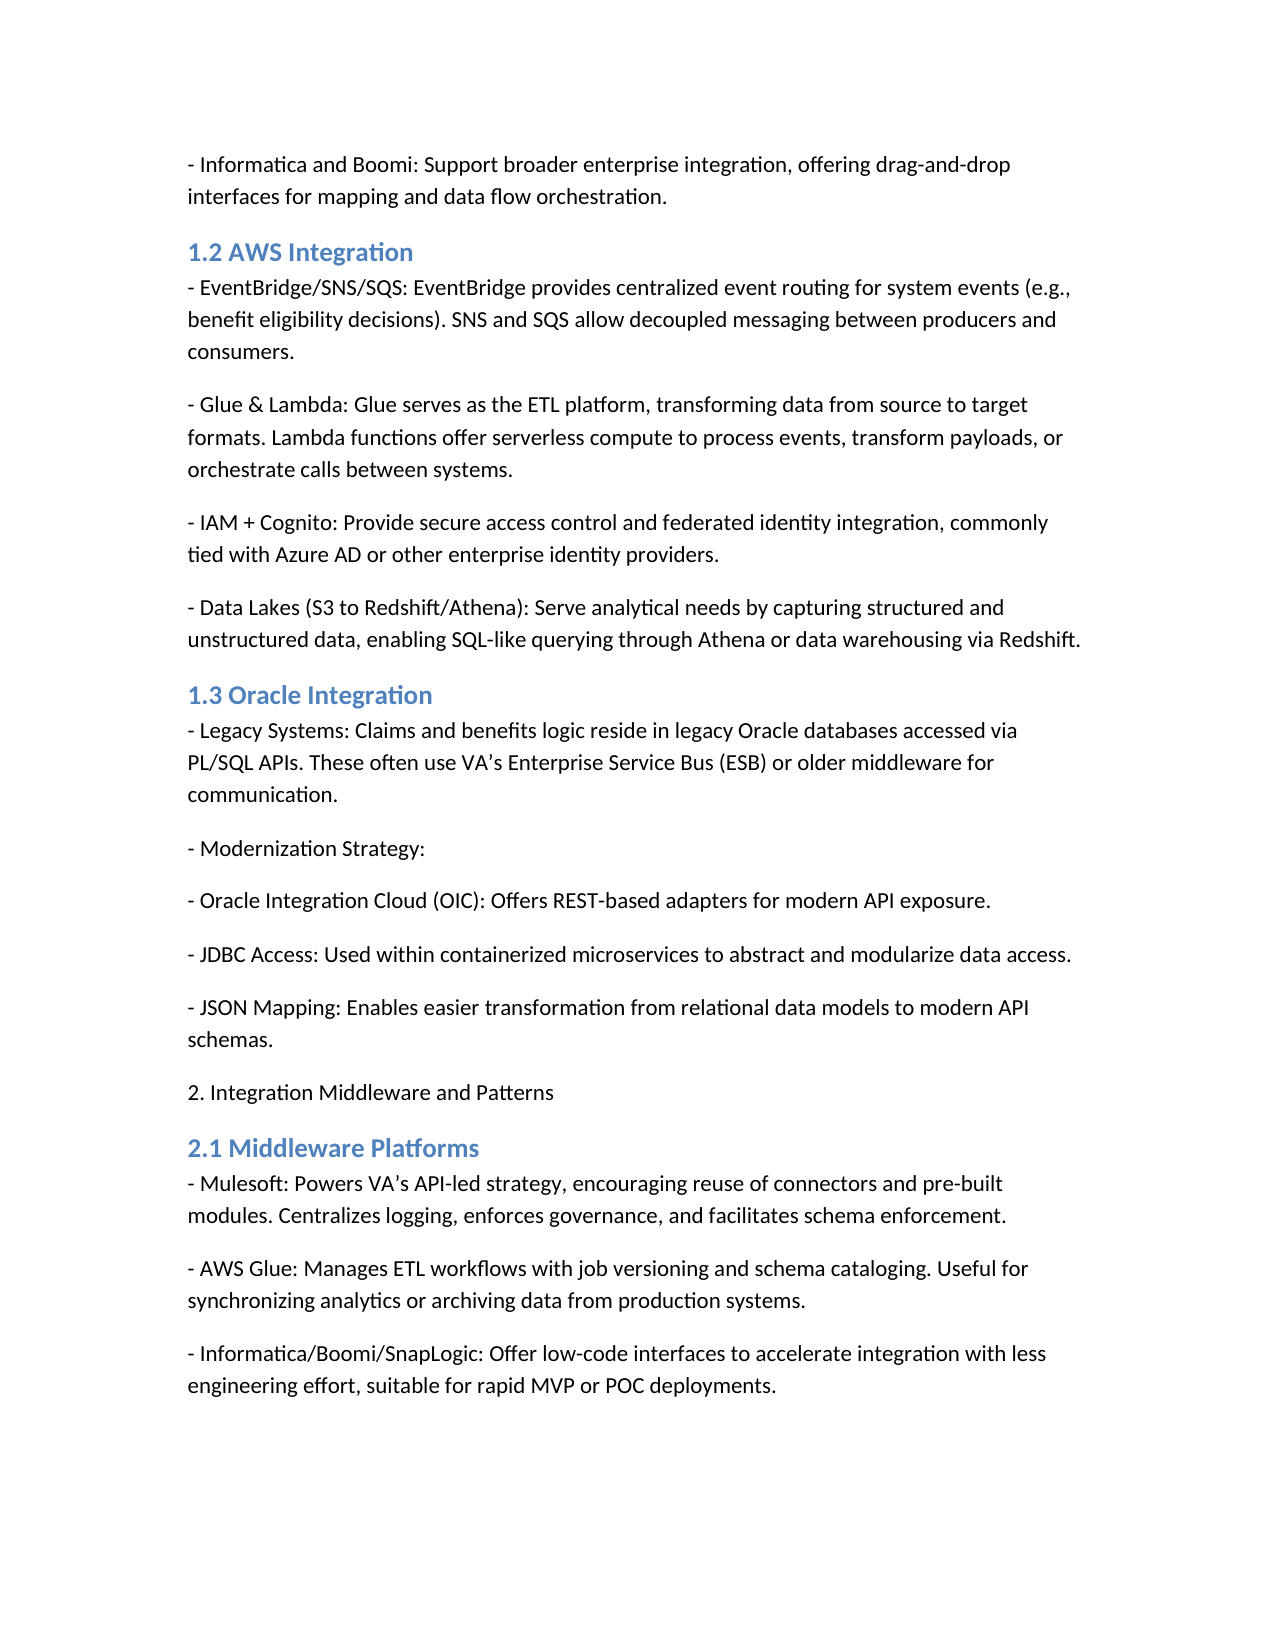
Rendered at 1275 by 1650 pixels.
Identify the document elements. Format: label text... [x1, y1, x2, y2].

subtitle 1.3 Oracle Integration [187, 678, 1087, 711]
text - JDBC Access: Used within containerized microservices to abstract and modularize data access. [187, 940, 1087, 968]
subtitle 2.1 Middleware Platforms [187, 1131, 1087, 1164]
text - EventBridge/SNS/SQS: EventBridge provides centralized event routing for system events (e.g., benefit eligibility decisions). SNS and SQS allow decoupled messaging between producers and consumers. [187, 273, 1087, 366]
text 2. Integration Middleware and Patterns [187, 1078, 1087, 1106]
text - Legacy Systems: Claims and benefits logic reside in legacy Oracle databases accessed via PL/SQL APIs. These often use VA’s Enterprise Service Bus (ESB) or older middleware for communication. [187, 716, 1087, 809]
text - JSON Mapping: Enables easier transformation from relational data models to modern API schemas. [187, 993, 1087, 1053]
text - Informatica and Boomi: Support broader enterprise integration, offering drag-and-drop interfaces for mapping and data flow orchestration. [187, 150, 1087, 210]
subtitle 1.2 AWS Integration [187, 235, 1087, 268]
text - Modernization Strategy: [187, 834, 1087, 862]
text - Glue & Lambda: Glue serves as the ETL platform, transforming data from source to target formats. Lambda functions offer serverless compute to process events, transform payloads, or orchestrate calls between systems. [187, 391, 1087, 483]
text - Mulesoft: Powers VA’s API-led strategy, encouraging reuse of connectors and pre-built modules. Centralizes logging, enforces governance, and facilitates schema enforcement. [187, 1169, 1087, 1229]
text - Oracle Integration Cloud (OIC): Offers REST-based adapters for modern API exposure. [187, 887, 1087, 915]
text - Informatica/Boomi/SnapLogic: Offer low-code interfaces to accelerate integration with less engineering effort, suitable for rapid MVP or POC deployments. [187, 1339, 1087, 1399]
text - IAM + Cognito: Provide secure access control and federated identity integration, commonly tied with Azure AD or other enterprise identity providers. [187, 508, 1087, 568]
text - Data Lakes (S3 to Redshift/Athena): Serve analytical needs by capturing structured and unstructured data, enabling SQL-like querying through Athena or data warehousing via Redshift. [187, 593, 1087, 653]
text - AWS Glue: Manages ETL workflows with job versioning and schema cataloging. Useful for synchronizing analytics or archiving data from production systems. [187, 1254, 1087, 1314]
